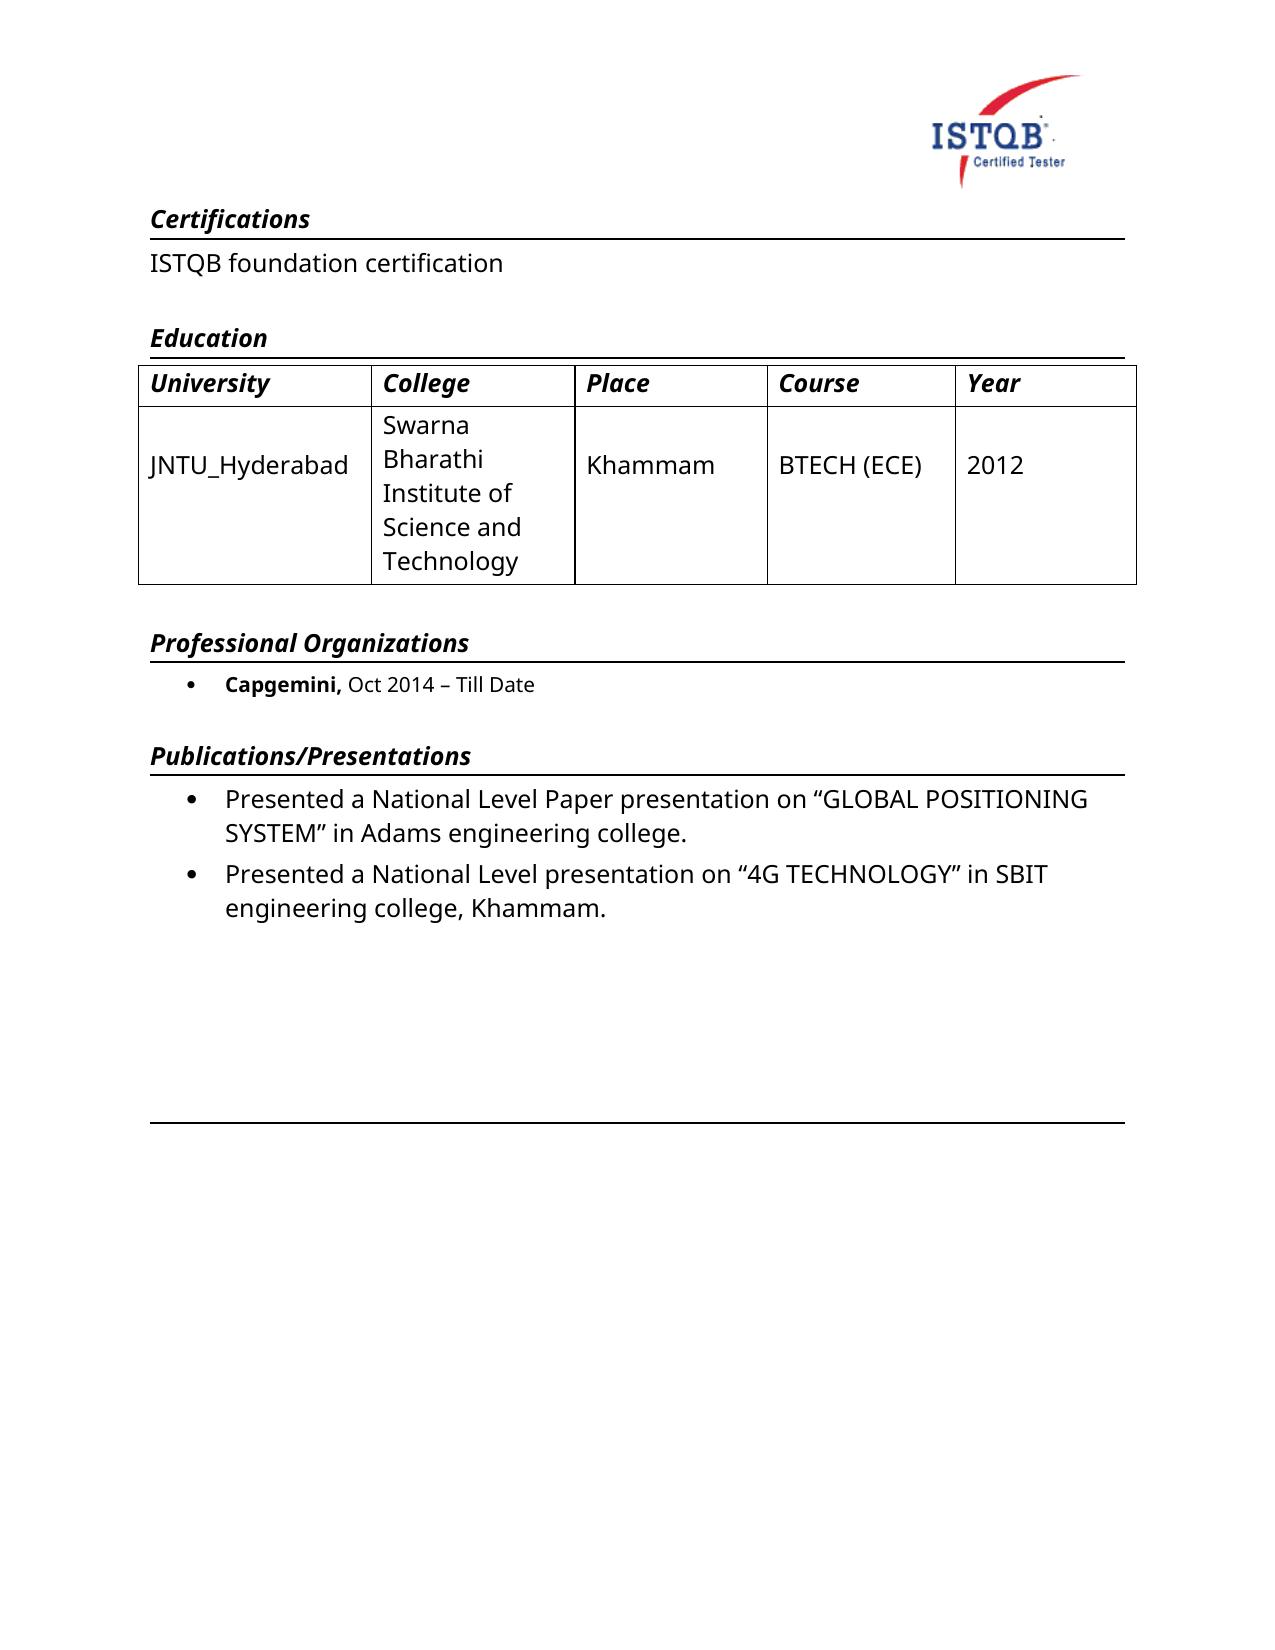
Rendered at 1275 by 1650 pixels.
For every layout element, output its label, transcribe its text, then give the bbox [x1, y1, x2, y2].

picture [903, 75, 1125, 202]
table_header Course [768, 366, 955, 406]
table_cell Swarna Bharathi Institute of Science and Technology [372, 407, 574, 584]
subtitle Certifications [150, 202, 1125, 238]
list Presented a National Level Paper presentation on “GLOBAL POSITIONING SYSTEM” in Adams engineering college. [187, 782, 1125, 850]
table_cell Khammam [576, 407, 767, 584]
table_header Place [576, 366, 767, 406]
table_header University [139, 366, 371, 406]
table_cell JNTU_Hyderabad [139, 407, 371, 584]
table_cell BTECH (ECE) [768, 407, 955, 584]
subtitle Professional Organizations [150, 625, 1125, 661]
subtitle Education [150, 320, 1125, 357]
subtitle Publications/Presentations [150, 738, 1125, 774]
list Presented a National Level presentation on “4G TECHNOLOGY” in SBIT engineering college, Khammam. [187, 856, 1125, 924]
list Capgemini, Oct 2014 – Till Date [187, 670, 1125, 698]
table_header Year [956, 366, 1136, 406]
table_header College [372, 366, 574, 406]
list ISTQB foundation certification [150, 246, 1125, 280]
table_cell 2012 [956, 407, 1136, 584]
